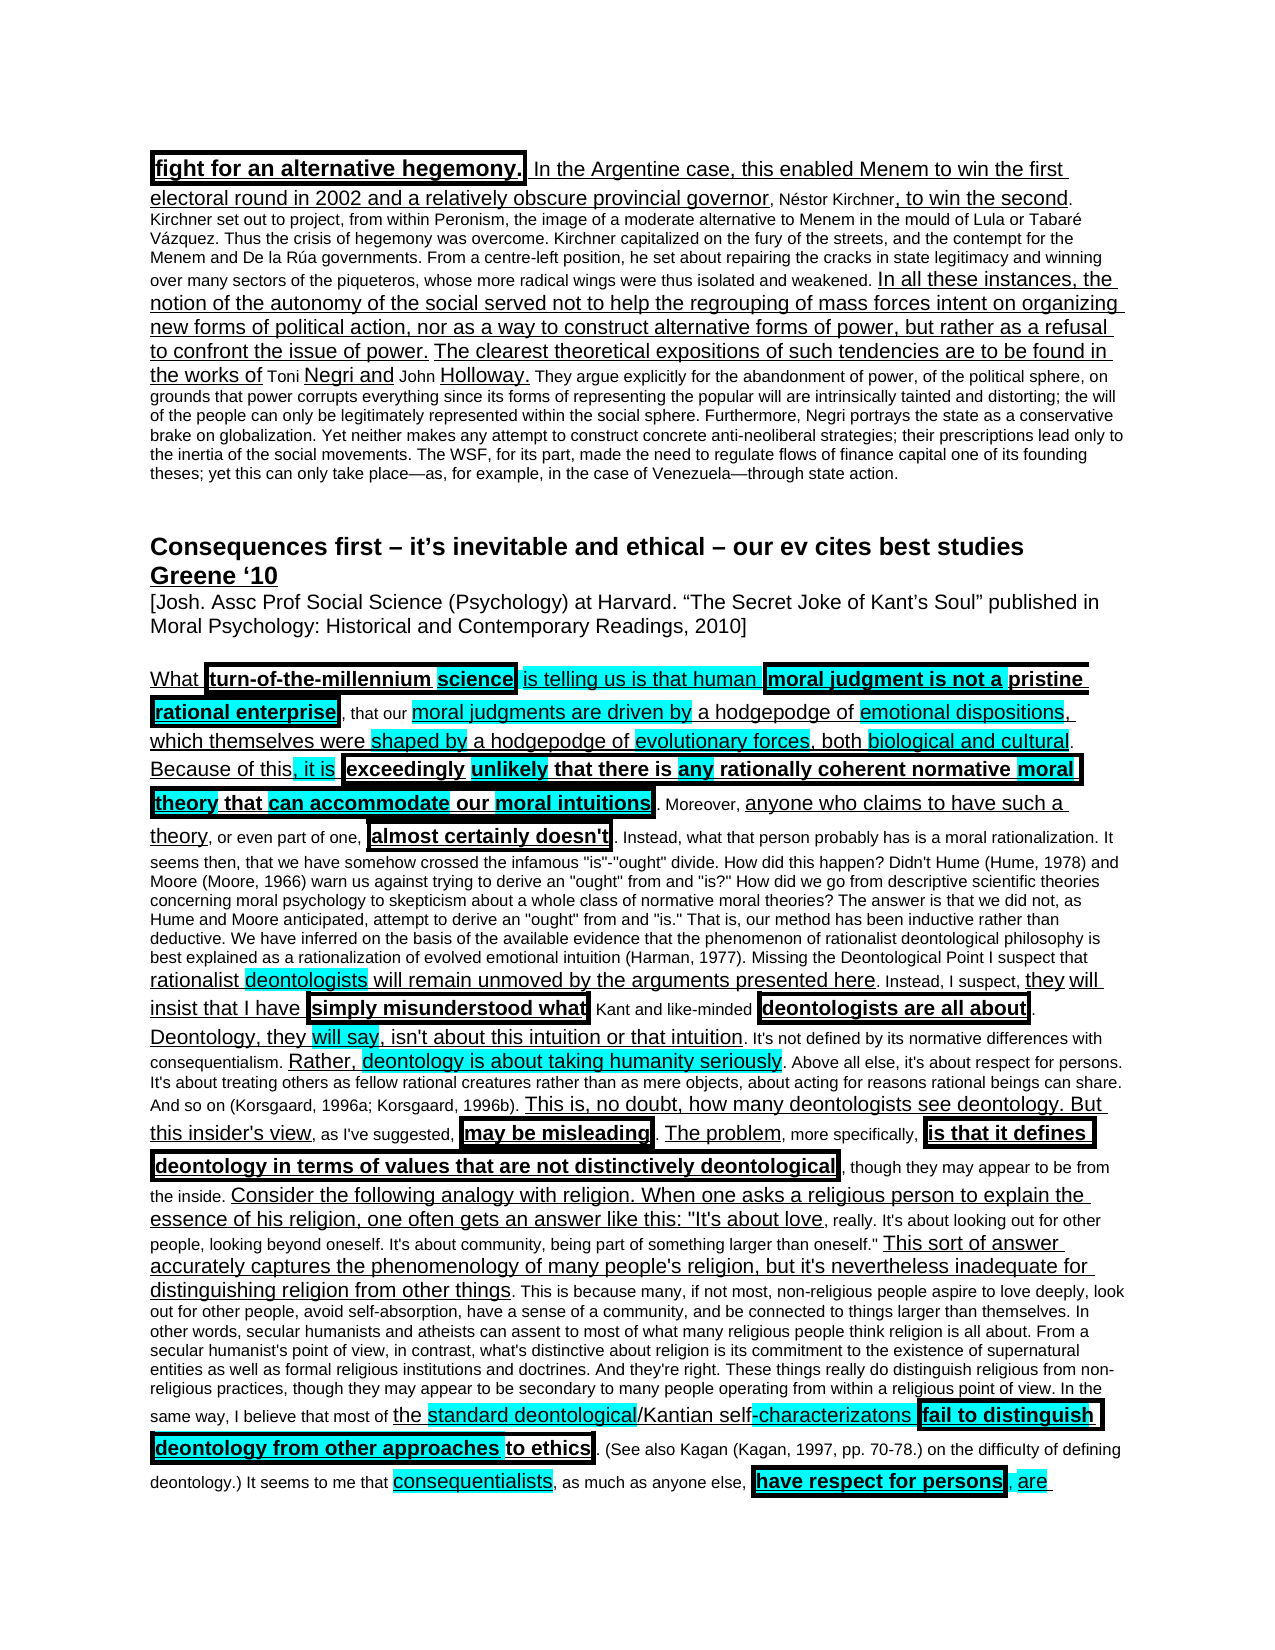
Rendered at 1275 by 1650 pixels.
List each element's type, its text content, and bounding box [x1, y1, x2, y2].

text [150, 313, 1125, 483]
text [Josh. Assc Prof Social Science (Psychology) at Harvard. “The Secret Joke of Kant’s Soul” published in Moral Psychology: Historical and Contemporary Readings, 2010] [150, 590, 1125, 638]
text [150, 662, 1125, 1498]
text Greene ‘10 [150, 561, 1125, 590]
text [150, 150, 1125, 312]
subtitle Consequences first – it’s inevitable and ethical – our ev cites best studies [150, 532, 1125, 561]
